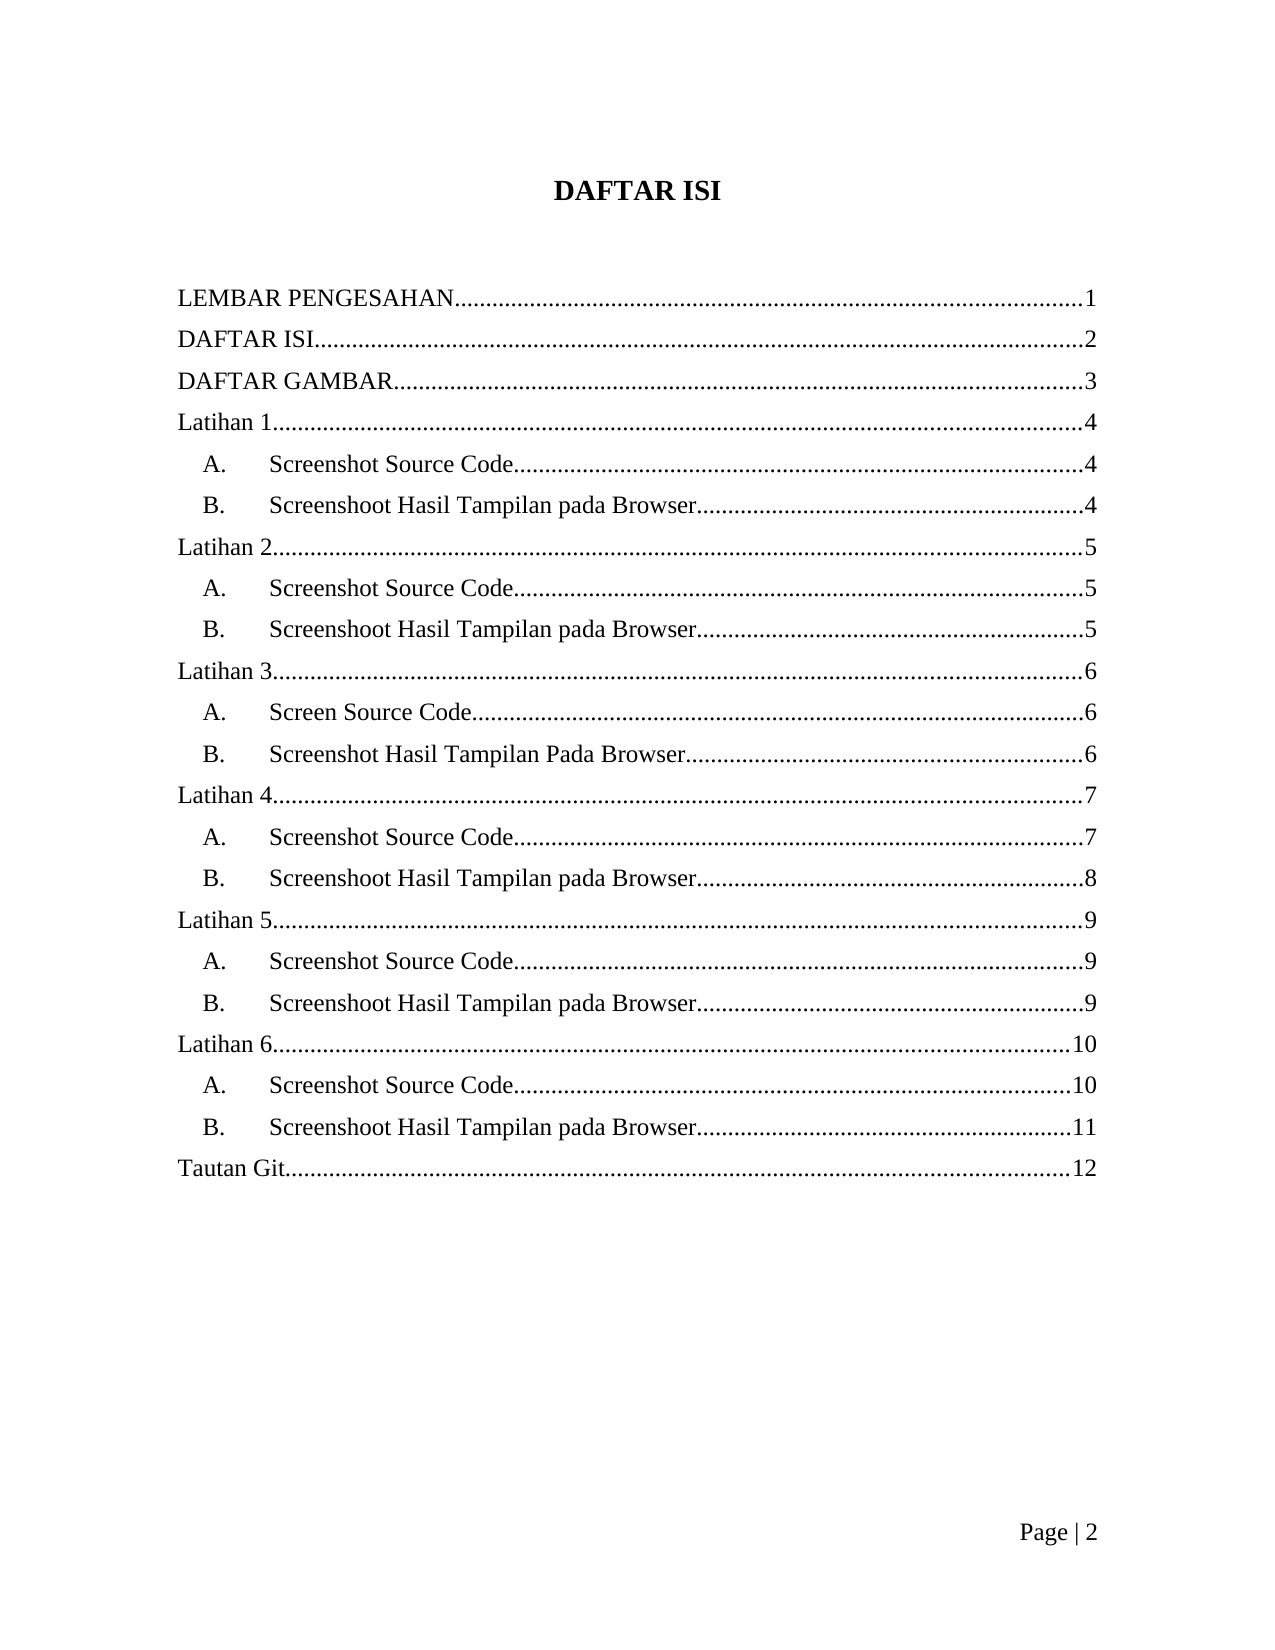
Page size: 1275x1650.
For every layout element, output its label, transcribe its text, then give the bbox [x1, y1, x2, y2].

subtitle DAFTAR ISI [177, 173, 1098, 206]
